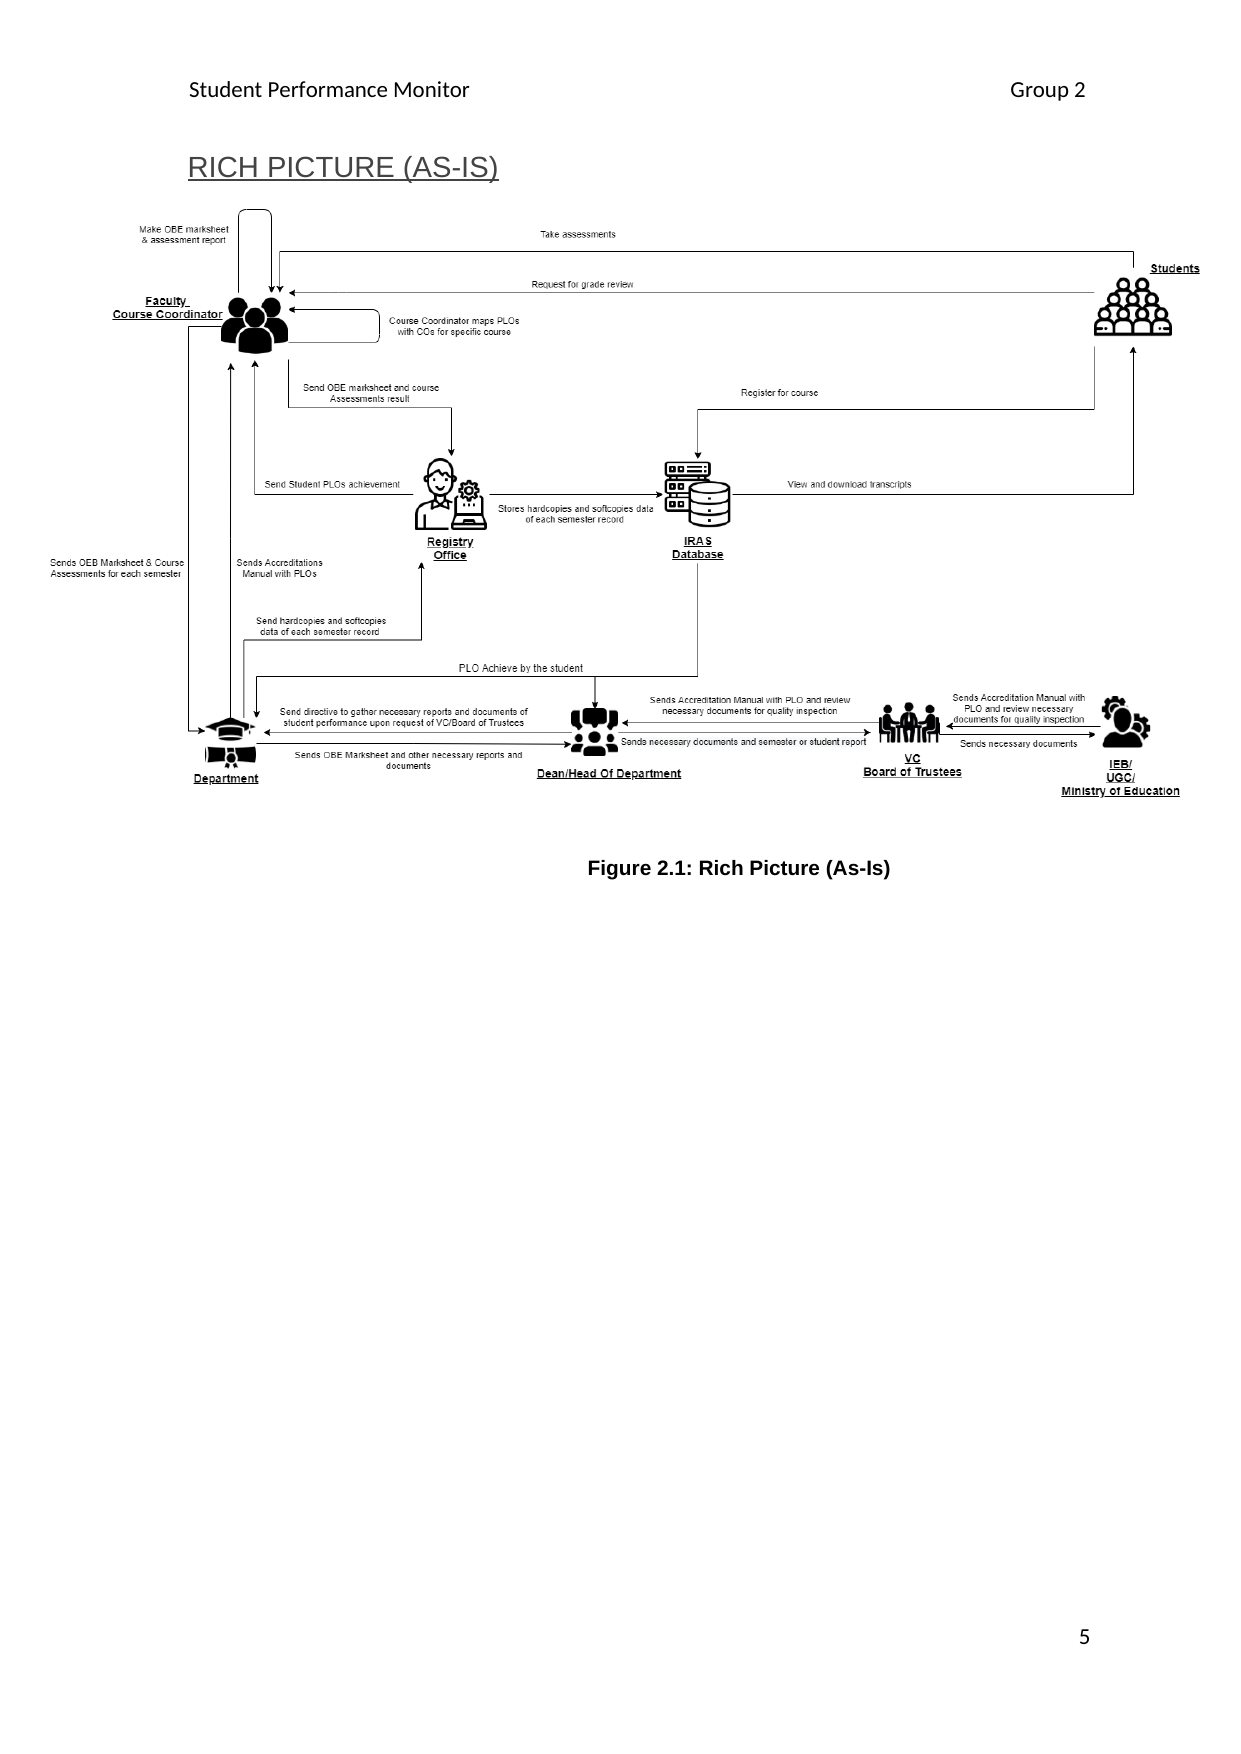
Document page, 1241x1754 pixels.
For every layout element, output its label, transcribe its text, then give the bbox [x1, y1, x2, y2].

text RICH PICTURE (AS-IS) [187, 150, 1090, 183]
picture [47, 203, 1209, 802]
text Figure 2.1: Rich Picture (As-Is) [587, 856, 1090, 880]
